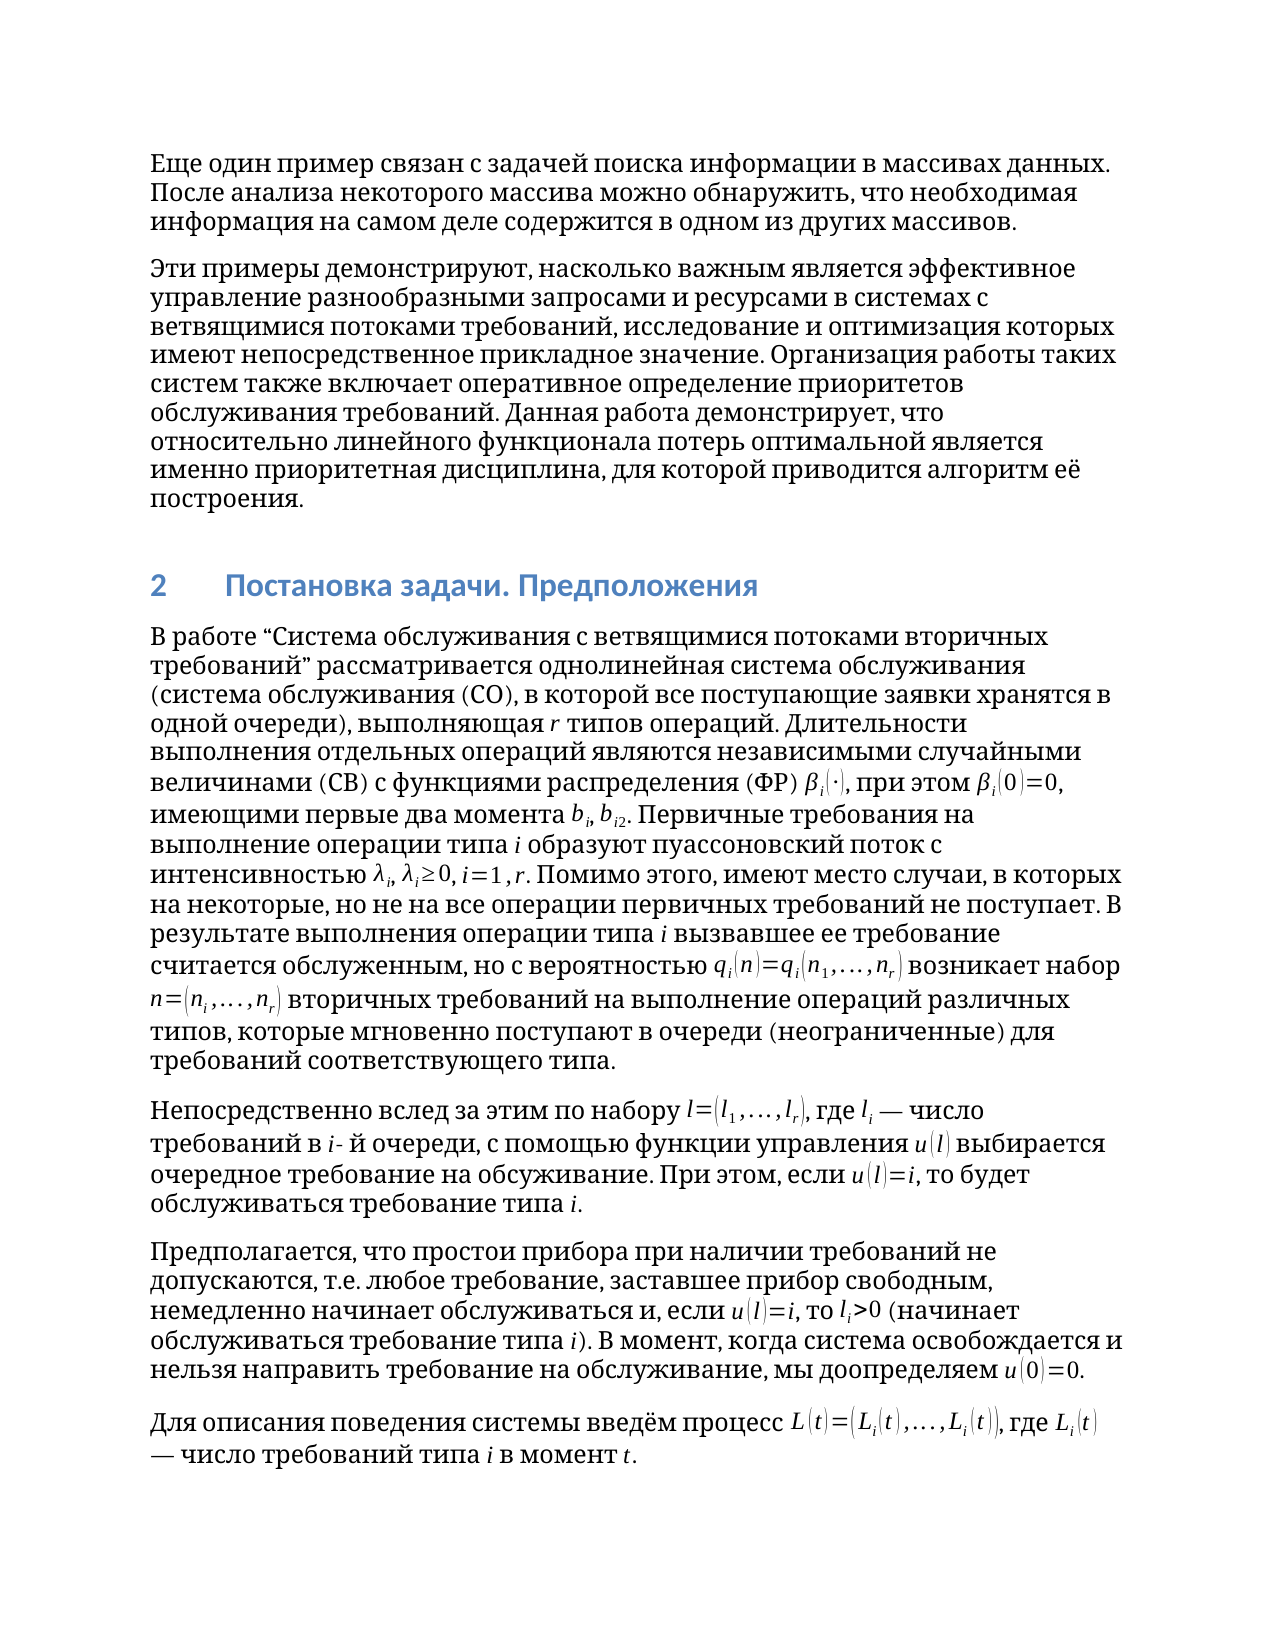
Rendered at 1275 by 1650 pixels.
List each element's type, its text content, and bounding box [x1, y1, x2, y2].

text Для описания поведения системы введём процесс , где — число требований типа в момент . [150, 1405, 1125, 1470]
text В работе “Система обслуживания с ветвящимися потоками вторичных требований” рассматривается однолинейная система обслуживания (система обслуживания (СО), в которой все поступающие заявки хранятся в одной очереди), выполняющая типов операций. Длительности выполнения отдельных операций являются независимыми случайными величинами (СВ) с функциями распределения (ФР) , при этом , имеющими первые два момента , . Первичные требования на выполнение операции типа образуют пуассоновский поток с интенсивностью , , . Помимо этого, имеют место случаи, в которых на некоторые, но не на все операции первичных требований не поступает. В результате выполнения операции типа вызвавшее ее требование считается обслуженным, но с вероятностью возникает набор вторичных требований на выполнение операций различных типов, которые мгновенно поступают в очереди (неограниченные) для требований соответствующего типа. [150, 623, 1125, 1076]
subtitle 2 Постановка задачи. Предположения [150, 564, 1125, 604]
text Непосредственно вслед за этим по набору , где — число требований в - й очереди, с помощью функции управления выбирается очередное требование на обсуживание. При этом, если , то будет обслуживаться требование типа . [150, 1094, 1125, 1219]
text Еще один пример связан с задачей поиска информации в массивах данных. После анализа некоторого массива можно обнаружить, что необходимая информация на самом деле содержится в одном из других массивов. [150, 150, 1125, 236]
text Эти примеры демонстрируют, насколько важным является эффективное управление разнообразными запросами и ресурсами в системах с ветвящимися потоками требований, исследование и оптимизация которых имеют непосредственное прикладное значение. Организация работы таких систем также включает оперативное определение приоритетов обслуживания требований. Данная работа демонстрирует, что относительно линейного функционала потерь оптимальной является именно приоритетная дисциплина, для которой приводится алгоритм её построения. [150, 255, 1125, 514]
text Предполагается, что простои прибора при наличии требований не допускаются, т.е. любое требование, заставшее прибор свободным, немедленно начинает обслуживаться и, если , то (начинает обслуживаться требование типа ). В момент, когда система освобождается и нельзя направить требование на обслуживание, мы доопределяем . [150, 1238, 1125, 1386]
